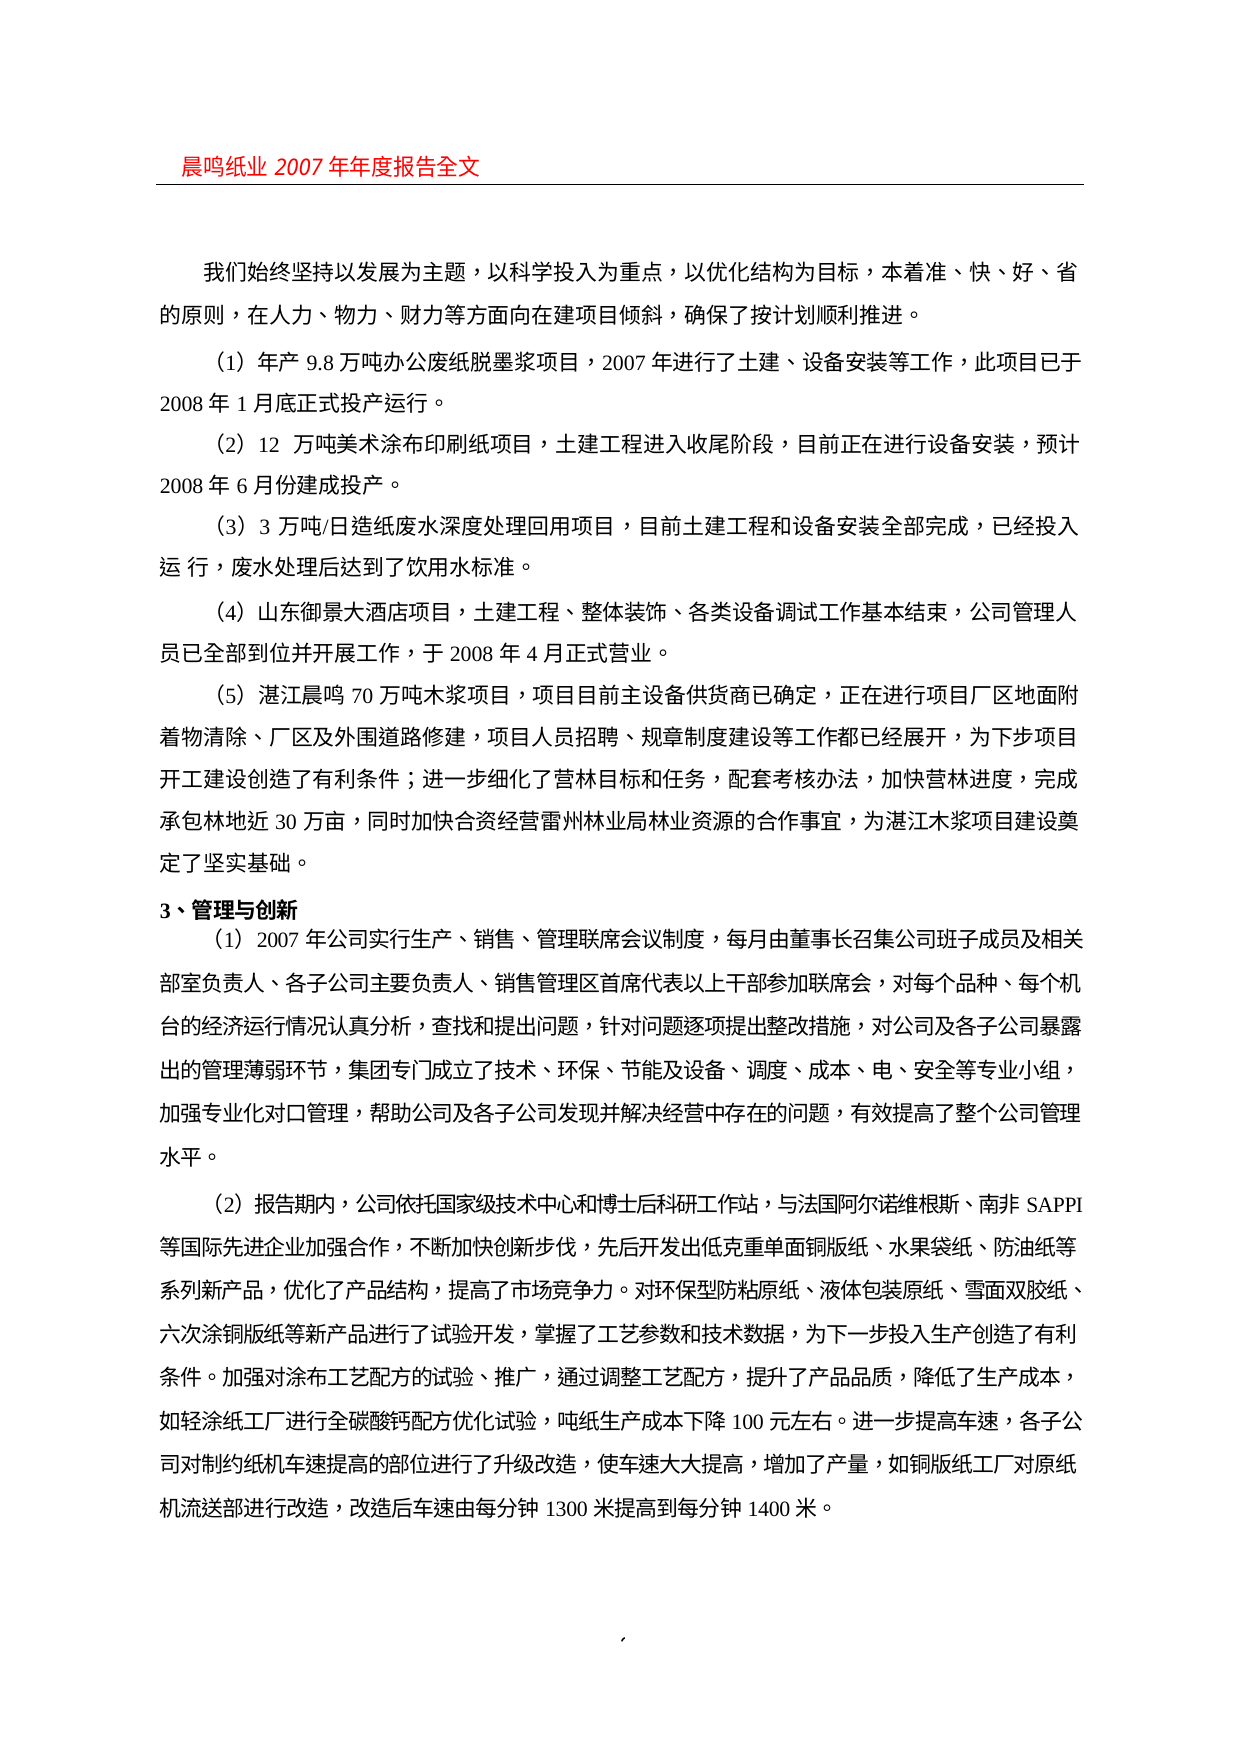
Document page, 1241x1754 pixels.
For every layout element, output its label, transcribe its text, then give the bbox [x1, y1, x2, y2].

text 我们始终坚持以发展为主题，以科学投入为重点，以优化结构为目标，本着准、快、好、省 的原则，在人力、物力、财力等方面向在建项目倾斜，确保了按计划顺利推进。 [159, 257, 1081, 330]
subtitle 3、管理与创新 [159, 894, 1093, 924]
text （2）报告期内，公司依托国家级技术中心和博士后科研工作站，与法国阿尔诺维根斯、南非 SAPPI 等国际先进企业加强合作，不断加快创新步伐，先后开发出低克重单面铜版纸、水果袋纸、防油纸等 系列新产品，优化了产品结构，提高了市场竞争力。对环保型防粘原纸、液体包装原纸、雪面双胶纸、 六次涂铜版纸等新产品进行了试验开发，掌握了工艺参数和技术数据，为下一步投入生产创造了有利 条件。加强对涂布工艺配方的试验、推广，通过调整工艺配方，提升了产品品质，降低了生产成本， 如轻涂纸工厂进行全碳酸钙配方优化试验，吨纸生产成本下降 100 元左右。进一步提高车速，各子公 司对制约纸机车速提高的部位进行了升级改造，使车速大大提高，增加了产量，如铜版纸工厂对原纸 机流送部进行改造，改造后车速由每分钟 1300 米提高到每分钟 1400 米。 [159, 1188, 1093, 1522]
text 2008 年 6 月份建成投产。 [159, 470, 1093, 500]
text （3）3 万吨/日造纸废水深度处理回用项目，目前土建工程和设备安装全部完成，已经投入运 行，废水处理后达到了饮用水标准。 [159, 511, 1081, 581]
text （2）12 万吨美术涂布印刷纸项目，土建工程进入收尾阶段，目前正在进行设备安装，预计 [203, 429, 1093, 459]
text （5）湛江晨鸣 70 万吨木浆项目，项目目前主设备供货商已确定，正在进行项目厂区地面附 着物清除、厂区及外围道路修建，项目人员招聘、规章制度建设等工作都已经展开，为下步项目 开工建设创造了有利条件；进一步细化了营林目标和任务，配套考核办法，加快营林进度，完成 承包林地近 30 万亩，同时加快合资经营雷州林业局林业资源的合作事宜，为湛江木浆项目建设奠 定了坚实基础。 [159, 680, 1081, 878]
text （4）山东御景大酒店项目，土建工程、整体装饰、各类设备调试工作基本结束，公司管理人 员已全部到位并开展工作，于 2008 年 4 月正式营业。 [159, 597, 1081, 667]
text （1）年产 9.8 万吨办公废纸脱墨浆项目，2007 年进行了土建、设备安装等工作，此项目已于 [203, 347, 1093, 376]
text （1）2007 年公司实行生产、销售、管理联席会议制度，每月由董事长召集公司班子成员及相关 部室负责人、各子公司主要负责人、销售管理区首席代表以上干部参加联席会，对每个品种、每个机 台的经济运行情况认真分析，查找和提出问题，针对问题逐项提出整改措施，对公司及各子公司暴露 出的管理薄弱环节，集团专门成立了技术、环保、节能及设备、调度、成本、电、安全等专业小组， 加强专业化对口管理，帮助公司及各子公司发现并解决经营中存在的问题，有效提高了整个公司管理 水平。 [159, 924, 1087, 1171]
text 2008 年 1 月底正式投产运行。 [159, 388, 1093, 417]
